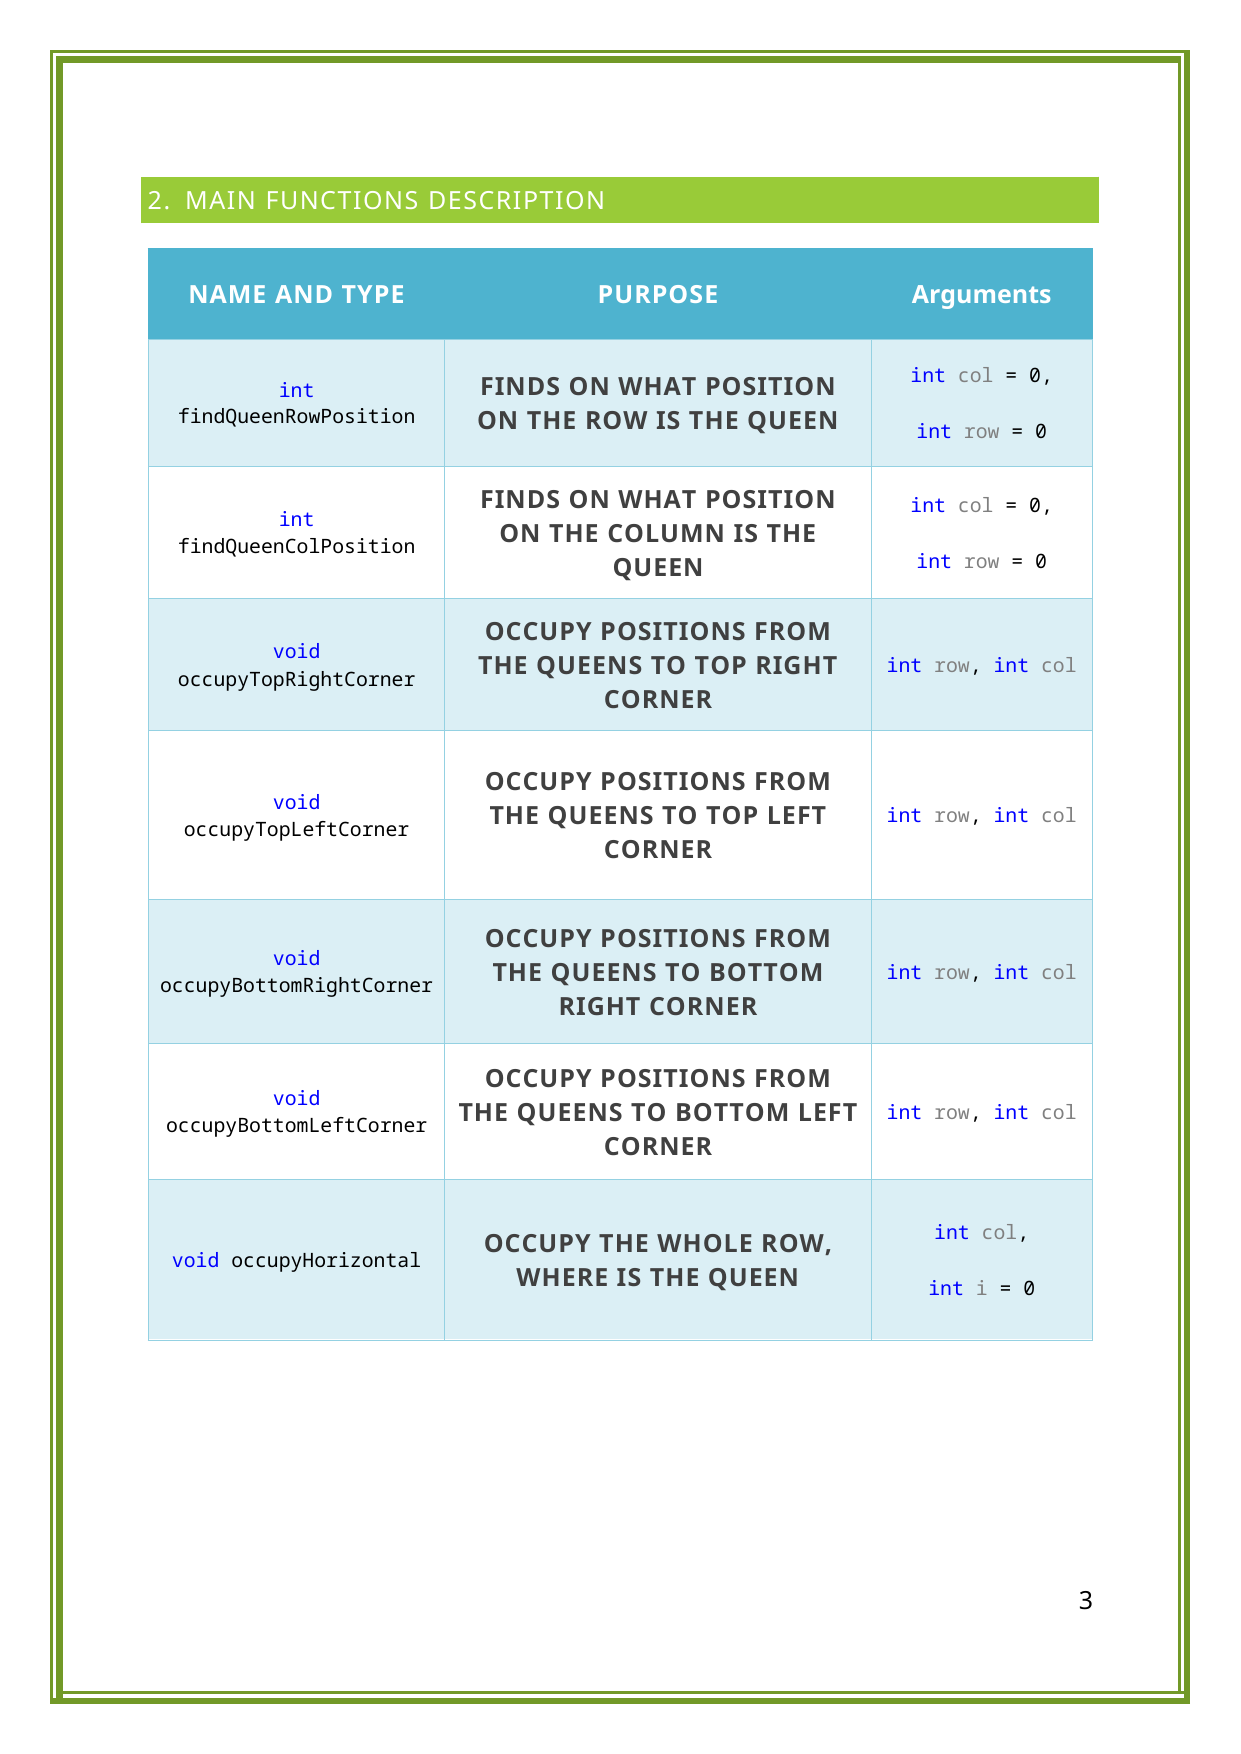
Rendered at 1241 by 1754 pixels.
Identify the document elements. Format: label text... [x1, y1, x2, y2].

table_cell int findQueenColPosition [149, 467, 444, 598]
table_cell occupy the whole row, where is the queen [445, 1180, 871, 1339]
table_cell void occupyTopLeftCorner [149, 731, 444, 899]
table_cell void occupyTopRightCorner [149, 599, 444, 730]
table_cell void occupyBottomLeftCorner [149, 1044, 444, 1179]
table_header Name and type [149, 249, 444, 339]
table_header Arguments [872, 249, 1092, 339]
table_cell Occupy positions from the queens to Bottom right corner [445, 900, 871, 1043]
table_cell int row, int col [872, 599, 1092, 730]
table_cell int col = 0, int row = 0 [872, 467, 1092, 598]
table_cell Finds on what position on the row is the queen [445, 340, 871, 466]
table_cell Occupy positions from the queens to Bottom Left corner [445, 1044, 871, 1179]
table_cell int row, int col [872, 1044, 1092, 1179]
table_cell void occupyBottomRightCorner [149, 900, 444, 1043]
table_cell int row, int col [872, 731, 1092, 899]
table_header Purpose [445, 249, 871, 339]
table_cell Finds on what position on the Column is the queen [445, 467, 871, 598]
table_cell int col, int i = 0 [872, 1180, 1092, 1339]
table_cell void occupyHorizontal [149, 1180, 444, 1339]
table_cell int findQueenRowPosition [149, 340, 444, 466]
table_cell Occupy positions from the queens to top left corner [445, 731, 871, 899]
table_cell int row, int col [872, 900, 1092, 1043]
subtitle Main functions description [148, 183, 1093, 217]
table_cell Occupy positions from the queens to top right corner [445, 599, 871, 730]
table_cell int col = 0, int row = 0 [872, 340, 1092, 466]
